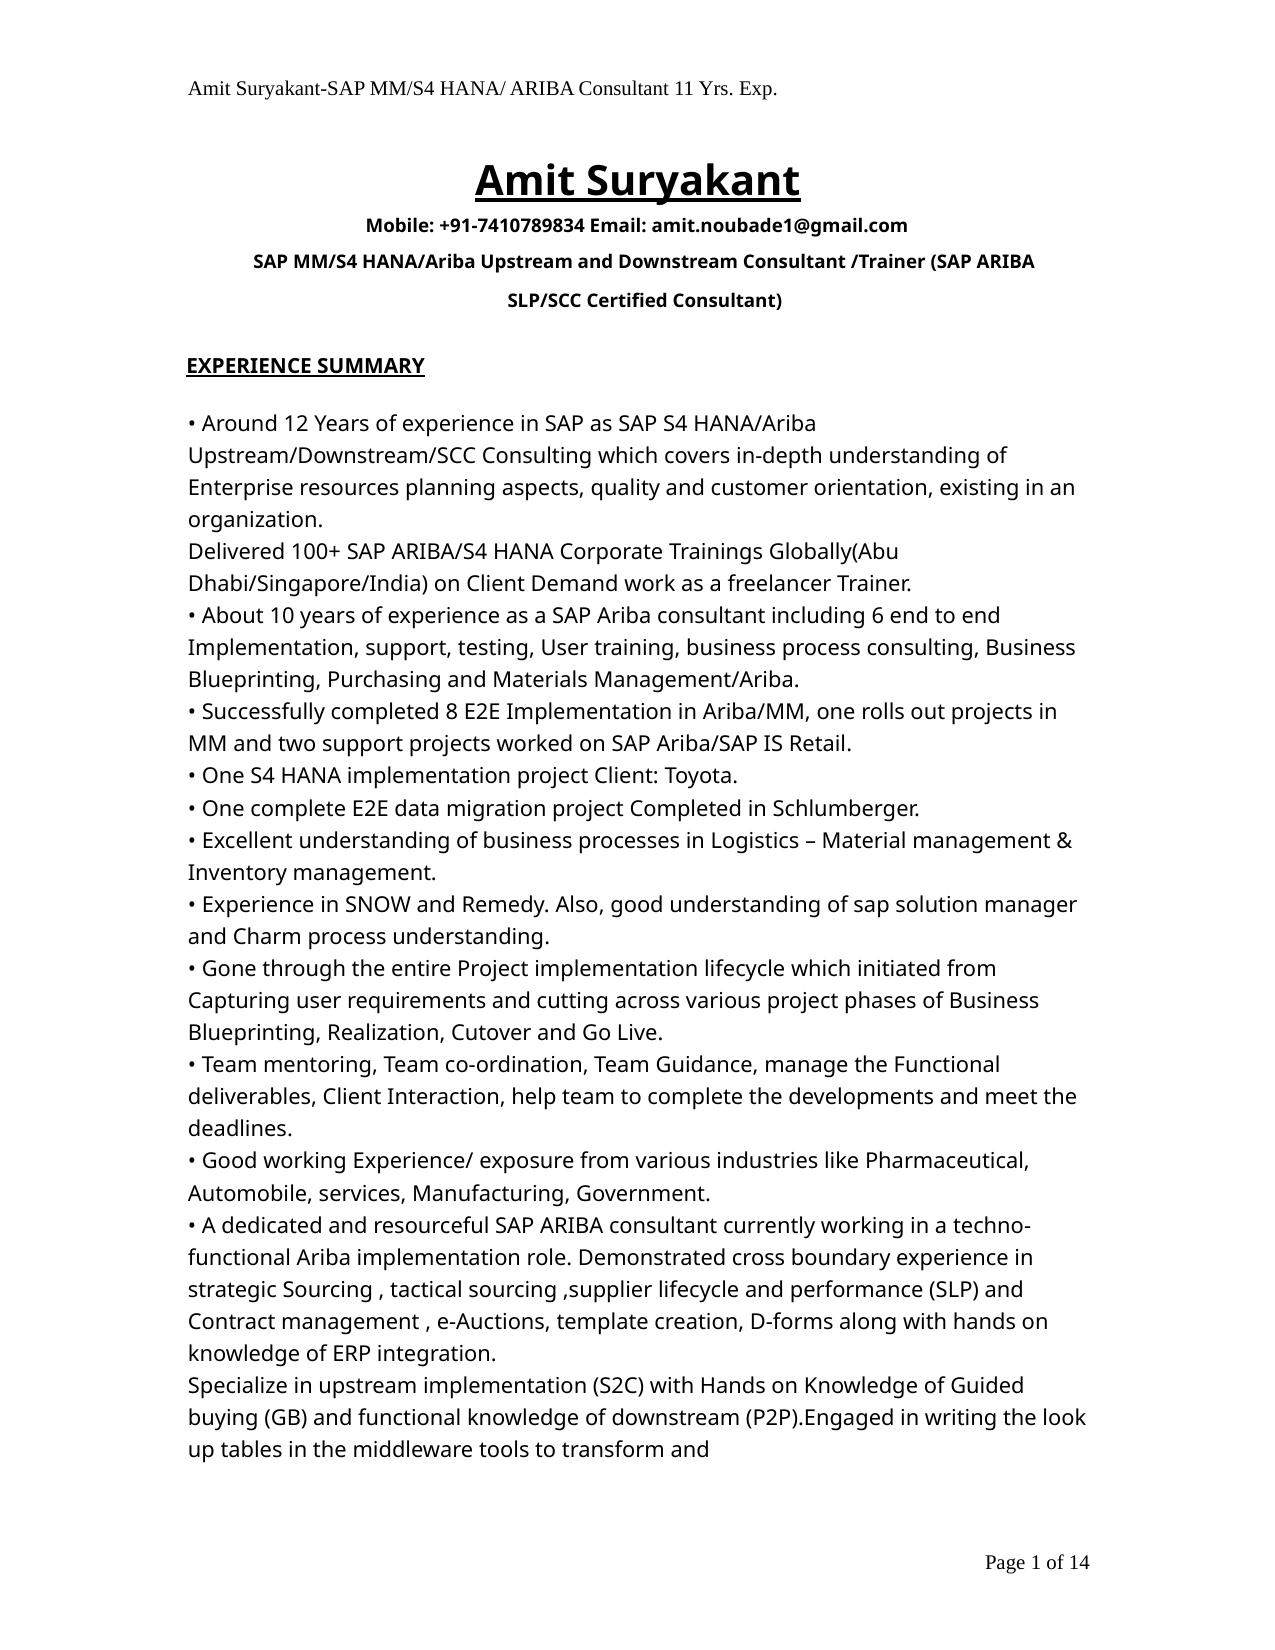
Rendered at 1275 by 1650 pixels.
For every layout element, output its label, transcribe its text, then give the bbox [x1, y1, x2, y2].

text Mobile: +91-7410789834 Email: amit.noubade1@gmail.com [227, 212, 1047, 237]
text SAP MM/S4 HANA/Ariba Upstream and Downstream Consultant /Trainer (SAP ARIBA SLP/SCC Certified Consultant) [227, 248, 1061, 314]
text Amit Suryakant [188, 151, 1088, 207]
subtitle EXPERIENCE SUMMARY [186, 351, 1089, 379]
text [188, 408, 1095, 1464]
